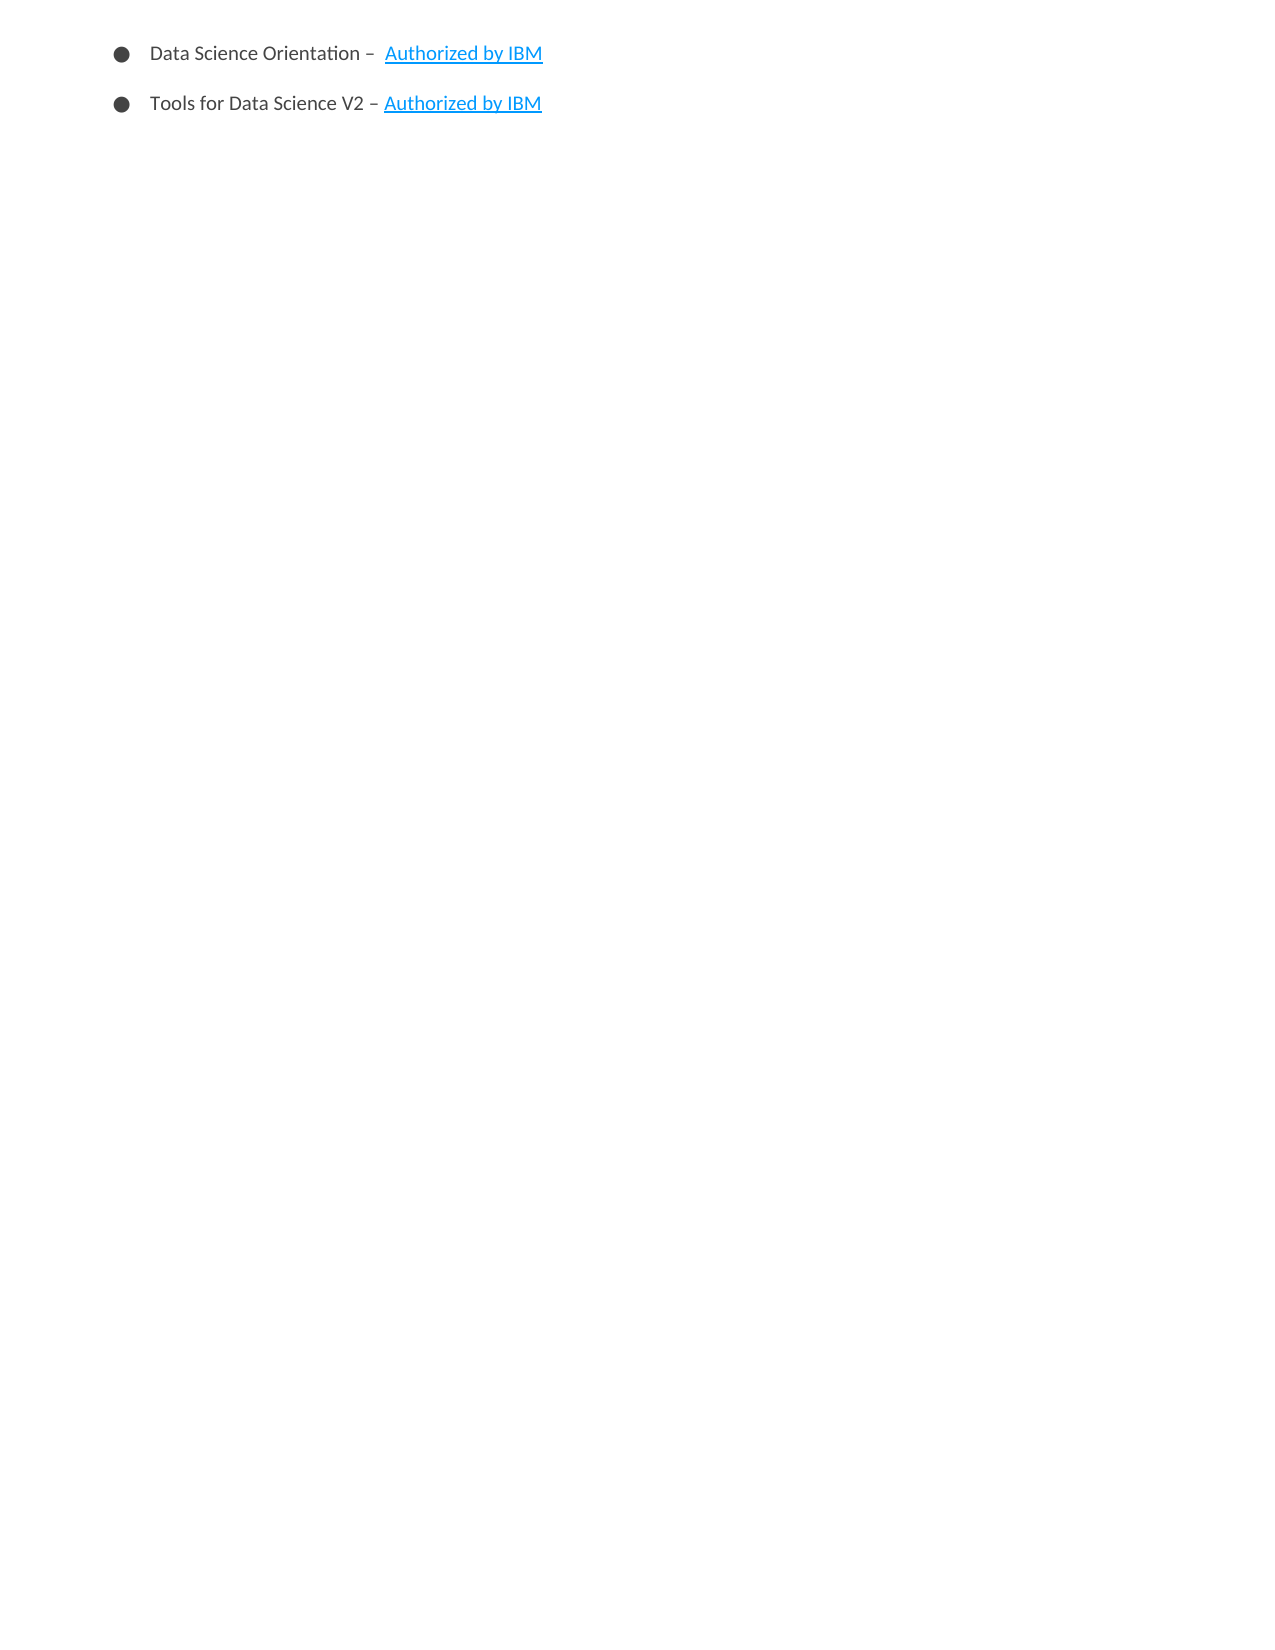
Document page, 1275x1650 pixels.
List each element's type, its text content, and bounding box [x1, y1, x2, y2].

list Tools for Data Science V2 – Authorized by IBM [112, 79, 1117, 122]
list Data Science Orientation – Authorized by IBM [112, 30, 1117, 73]
